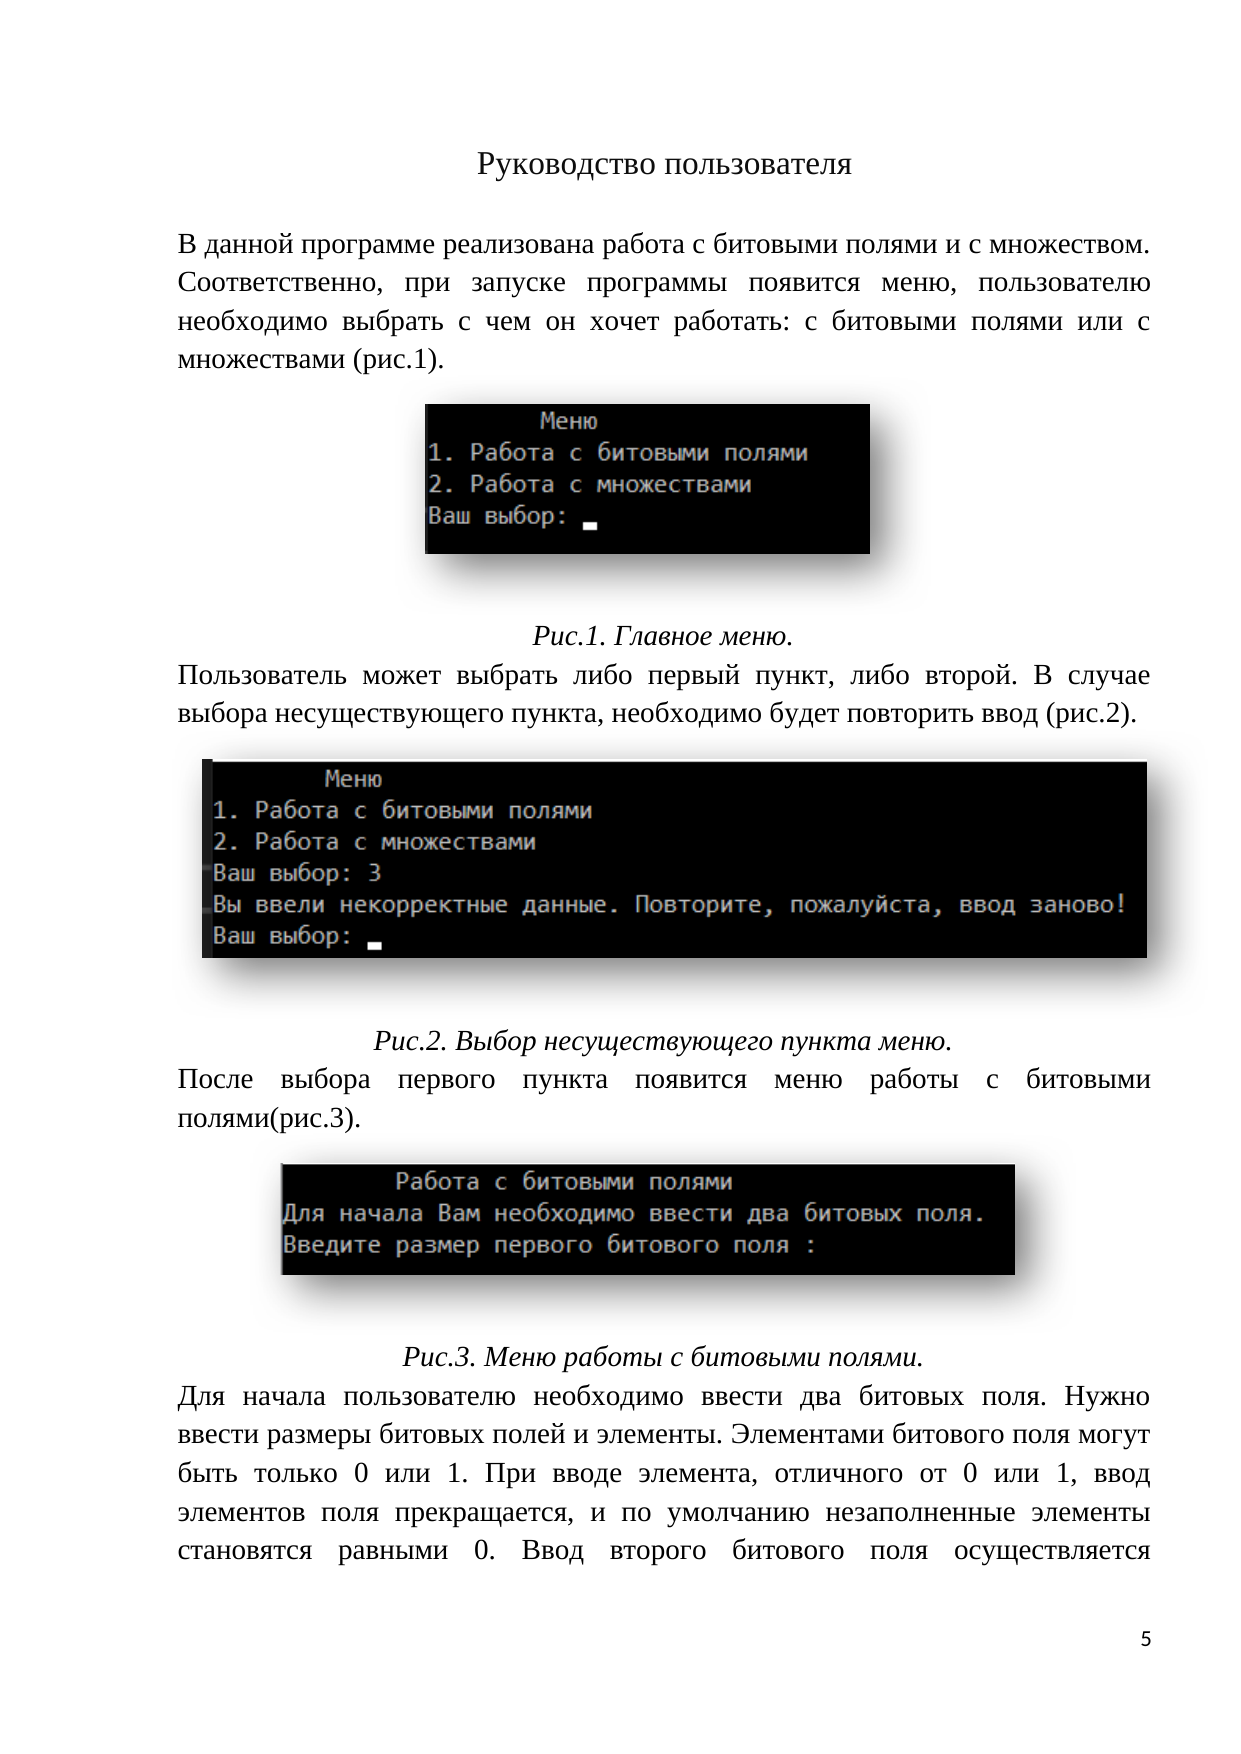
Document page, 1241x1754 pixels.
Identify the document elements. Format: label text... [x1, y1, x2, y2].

picture [425, 404, 870, 554]
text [177, 1378, 1152, 1566]
picture [202, 759, 1147, 958]
text Рис.1. Главное меню. [177, 618, 1152, 652]
text После выбора первого пункта появится меню работы с битовыми полями(рис.3). [177, 1061, 1152, 1133]
subtitle Руководство пользователя [177, 143, 1152, 181]
text Рис.3. Меню работы с битовыми полями. [177, 1339, 1152, 1373]
text Пользователь может выбрать либо первый пункт, либо второй. В случае выбора несуществующего пункта, необходимо будет повторить ввод (рис.2). [177, 657, 1152, 729]
text В данной программе реализована работа с битовыми полями и с множеством. Соответственно, при запуске программы появится меню, пользователю необходимо выбрать с чем он хочет работать: с битовыми полями или с множествами (рис.1). [177, 226, 1152, 375]
picture [280, 1163, 1015, 1275]
text Рис.2. Выбор несуществующего пункта меню. [177, 1023, 1152, 1056]
